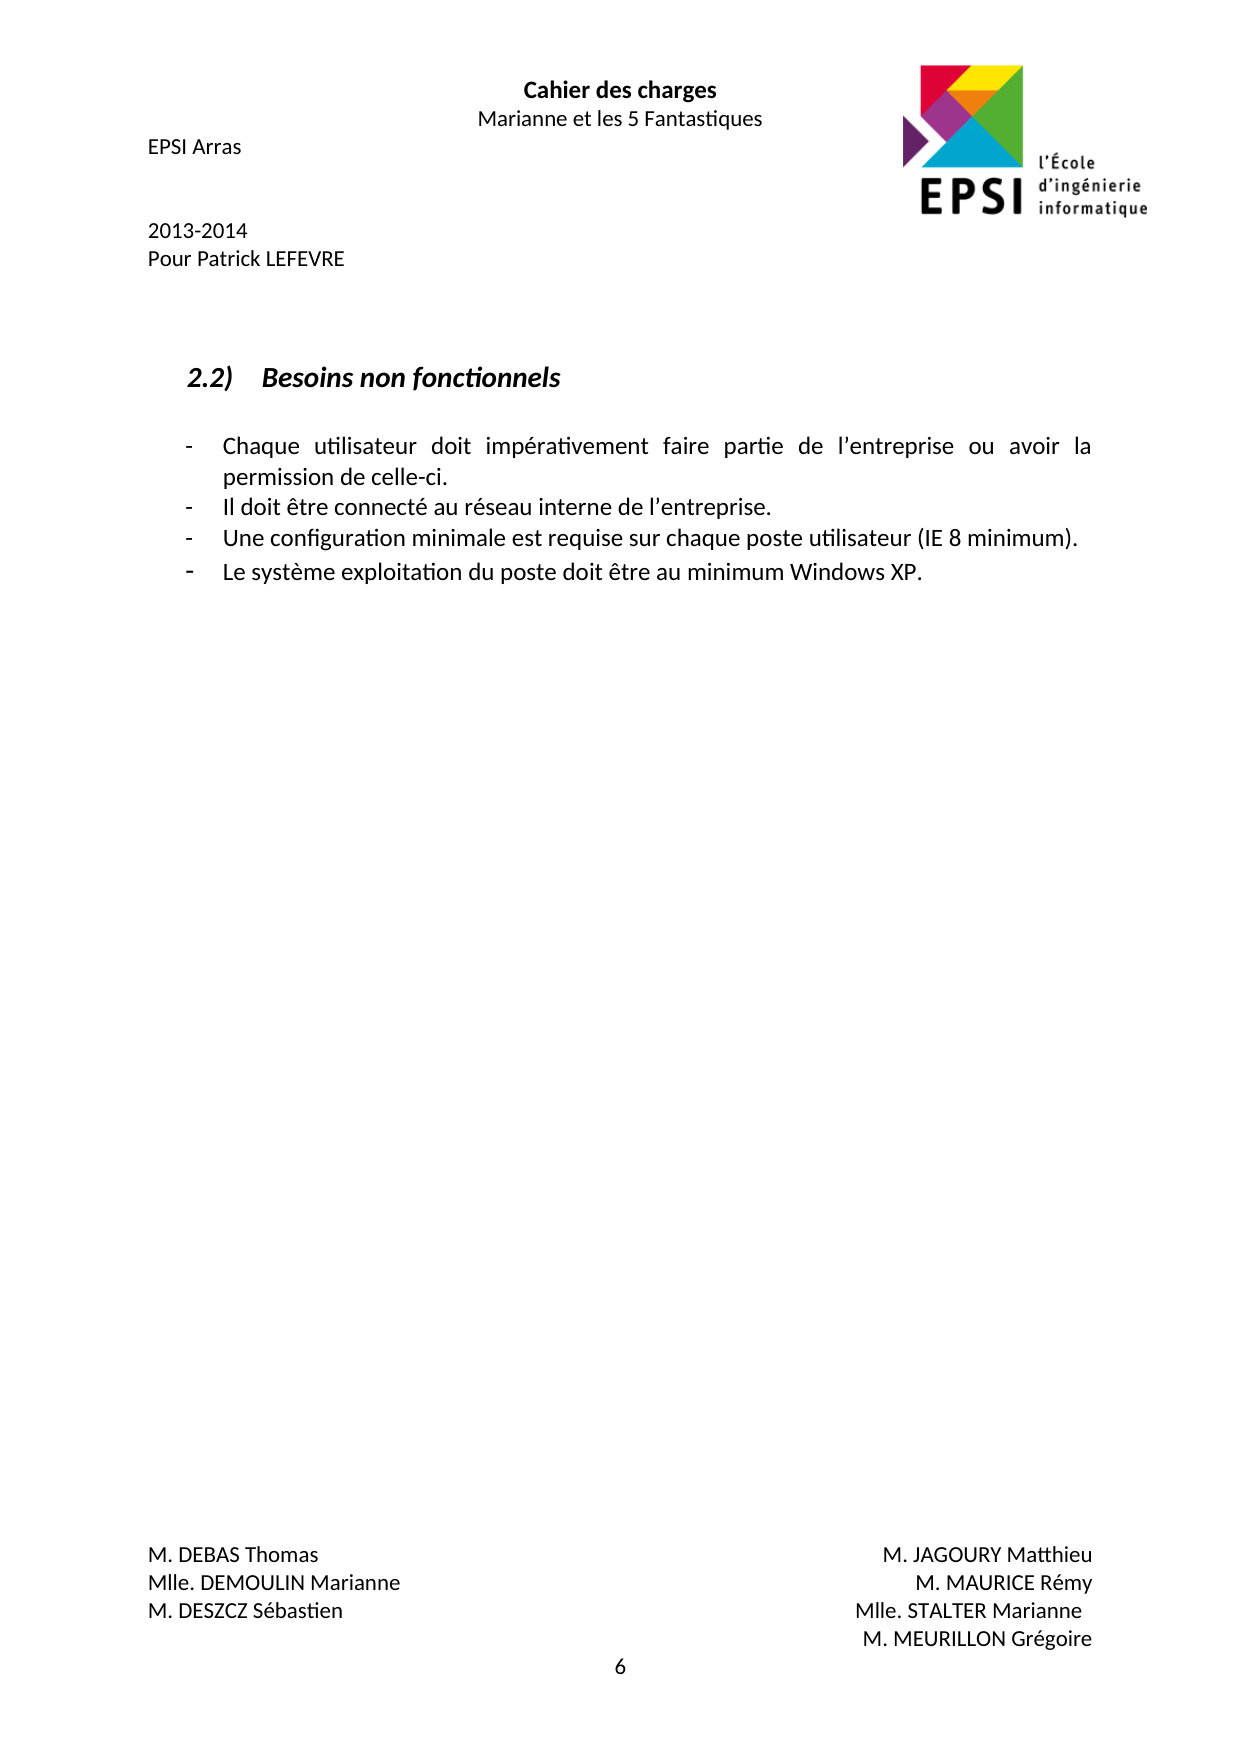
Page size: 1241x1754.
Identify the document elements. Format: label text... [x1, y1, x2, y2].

list Chaque utilisateur doit impérativement faire partie de l’entreprise ou avoir la permission de celle-ci. [185, 430, 1093, 491]
list Le système exploitation du poste doit être au minimum Windows XP. [185, 552, 1093, 588]
picture [903, 65, 1147, 218]
list Besoins non fonctionnels [187, 359, 1093, 394]
list Une configuration minimale est requise sur chaque poste utilisateur (IE 8 minimum). [185, 522, 1093, 552]
list Il doit être connecté au réseau interne de l’entreprise. [185, 491, 1093, 522]
